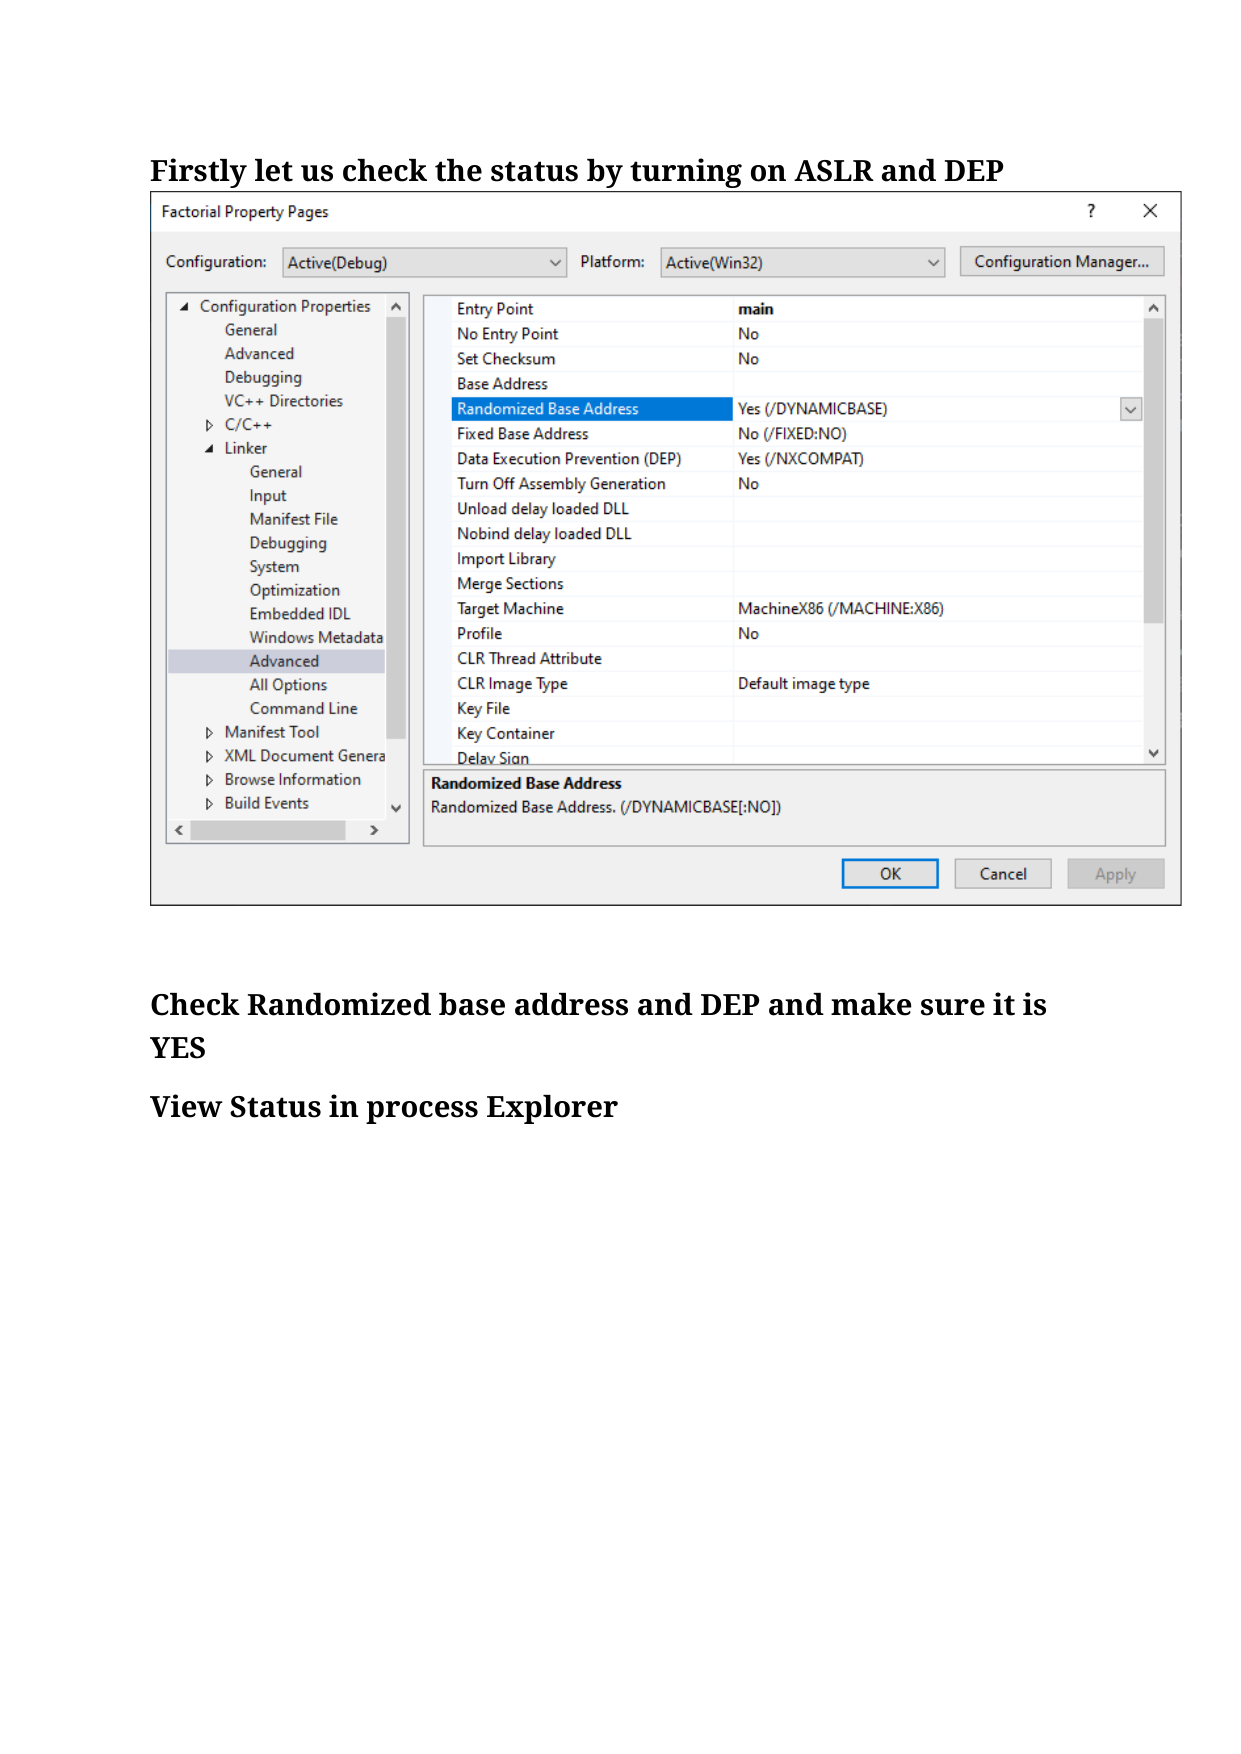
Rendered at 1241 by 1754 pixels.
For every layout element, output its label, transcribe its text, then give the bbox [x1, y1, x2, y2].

picture [150, 191, 1182, 906]
text View Status in process Explorer [150, 1087, 1090, 1126]
text Firstly let us check the status by turning on ASLR and DEP [150, 150, 1090, 191]
text Check Randomized base address and DEP and make sure it is YES [150, 984, 1090, 1067]
